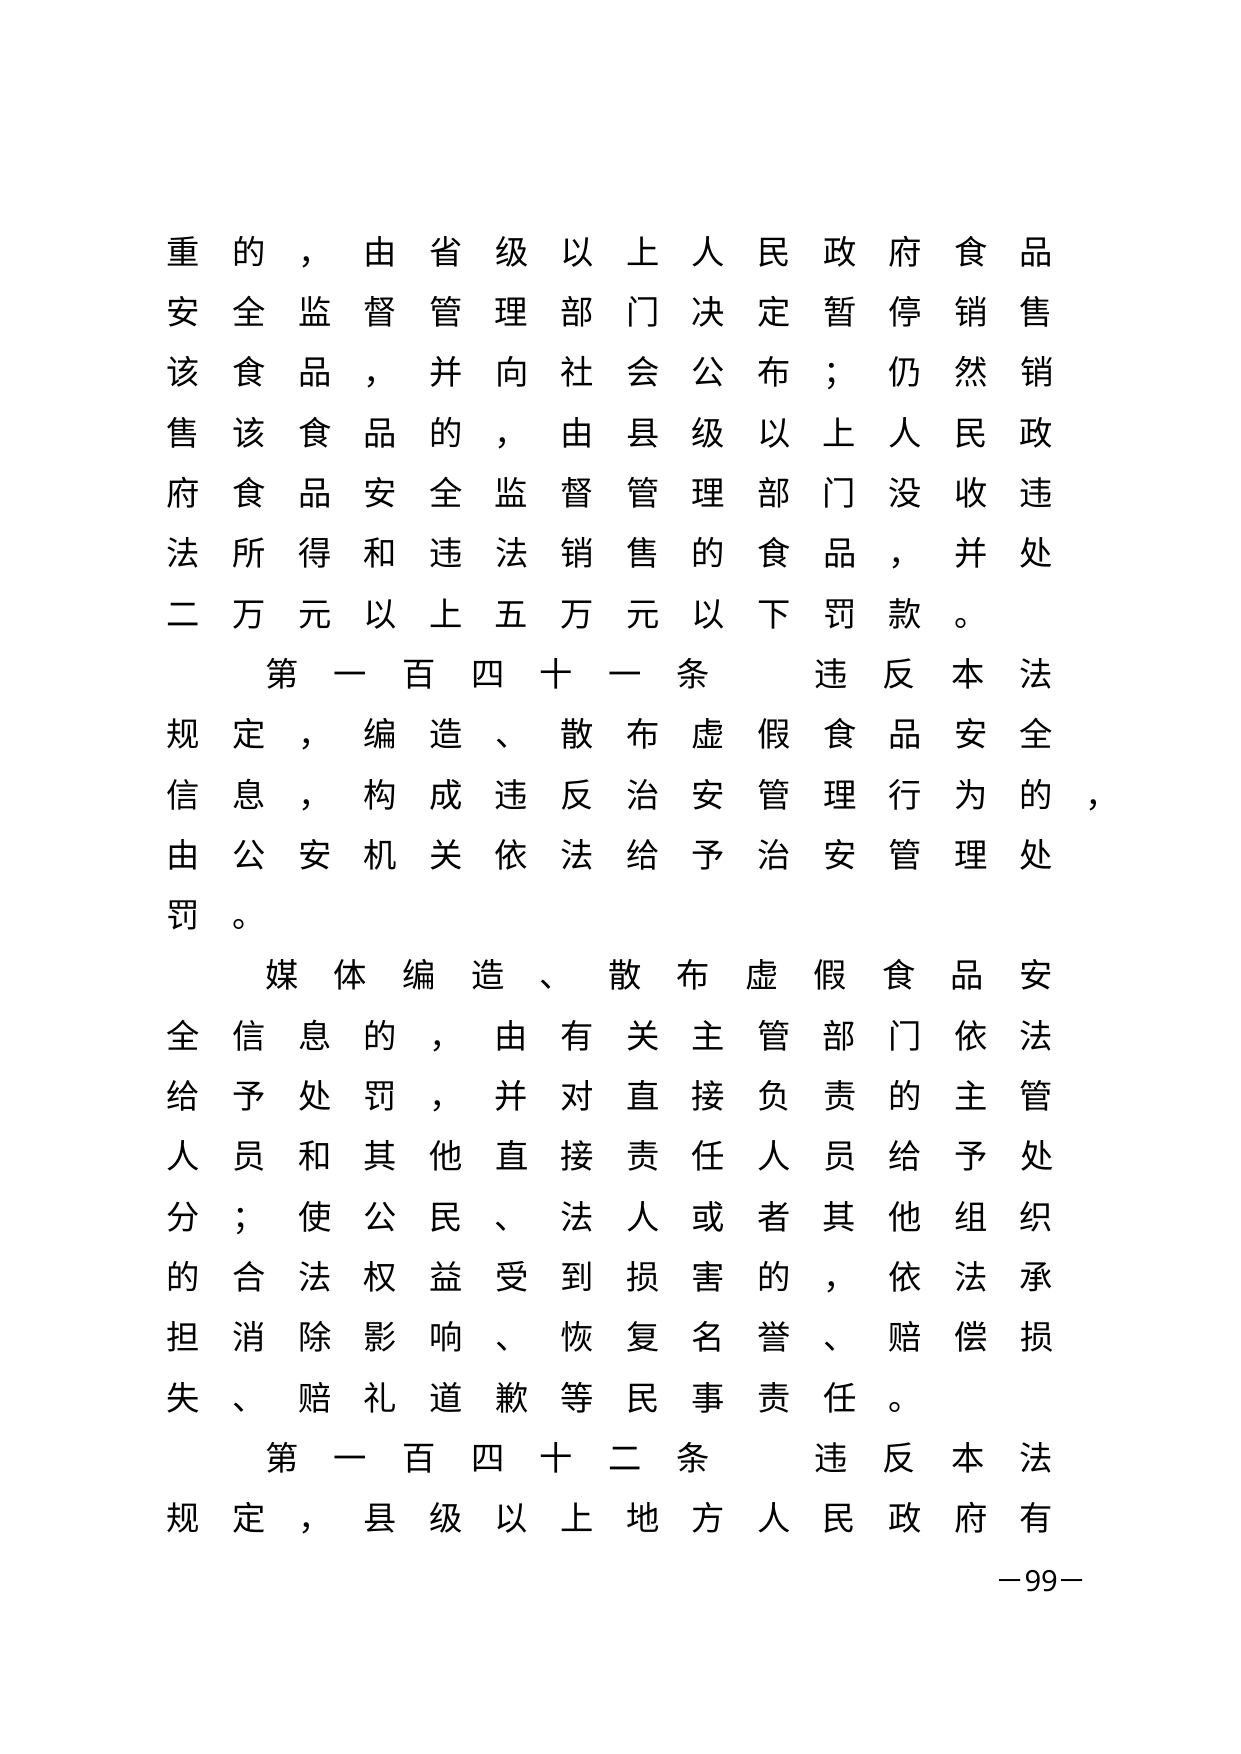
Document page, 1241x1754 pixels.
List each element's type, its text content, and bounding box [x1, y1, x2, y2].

text 媒体编造、散布虚假食品安全信息的，由有关主管部门依法给予处罚，并对直接负责的主管人员和其他直接责任人员给予处分；使公民、法人或者其他组织的合法权益受到损害的，依法承担消除影响、恢复名誉、赔偿损失、赔礼道歉等民事责任。 [167, 943, 1085, 1426]
text 对食品作虚假宣传且情节严重的，由省级以上人民政府食品安全监督管理部门决定暂停销售该食品，并向社会公布；仍然销售该食品的，由县级以上人民政府食品安全监督管理部门没收违法所得和违法销售的食品，并处二万元以上五万元以下罚款。 [167, 219, 1085, 642]
text 第一百四十二条 违反本法规定，县级以上地方人民政府有下列行为之一的，对直接负责的主管人员和其他直接责任人员给予记大过处分；情节较重的，给予降级或者撤职处分；情节严重的，给予开除处分；造成严重后果的，其主要负责人还应当引咎辞职： [167, 1426, 1085, 1546]
text 第一百四十一条 违反本法规定，编造、散布虚假食品安全信息，构成违反治安管理行为的，由公安机关依法给予治安管理处罚。 [167, 642, 1085, 943]
